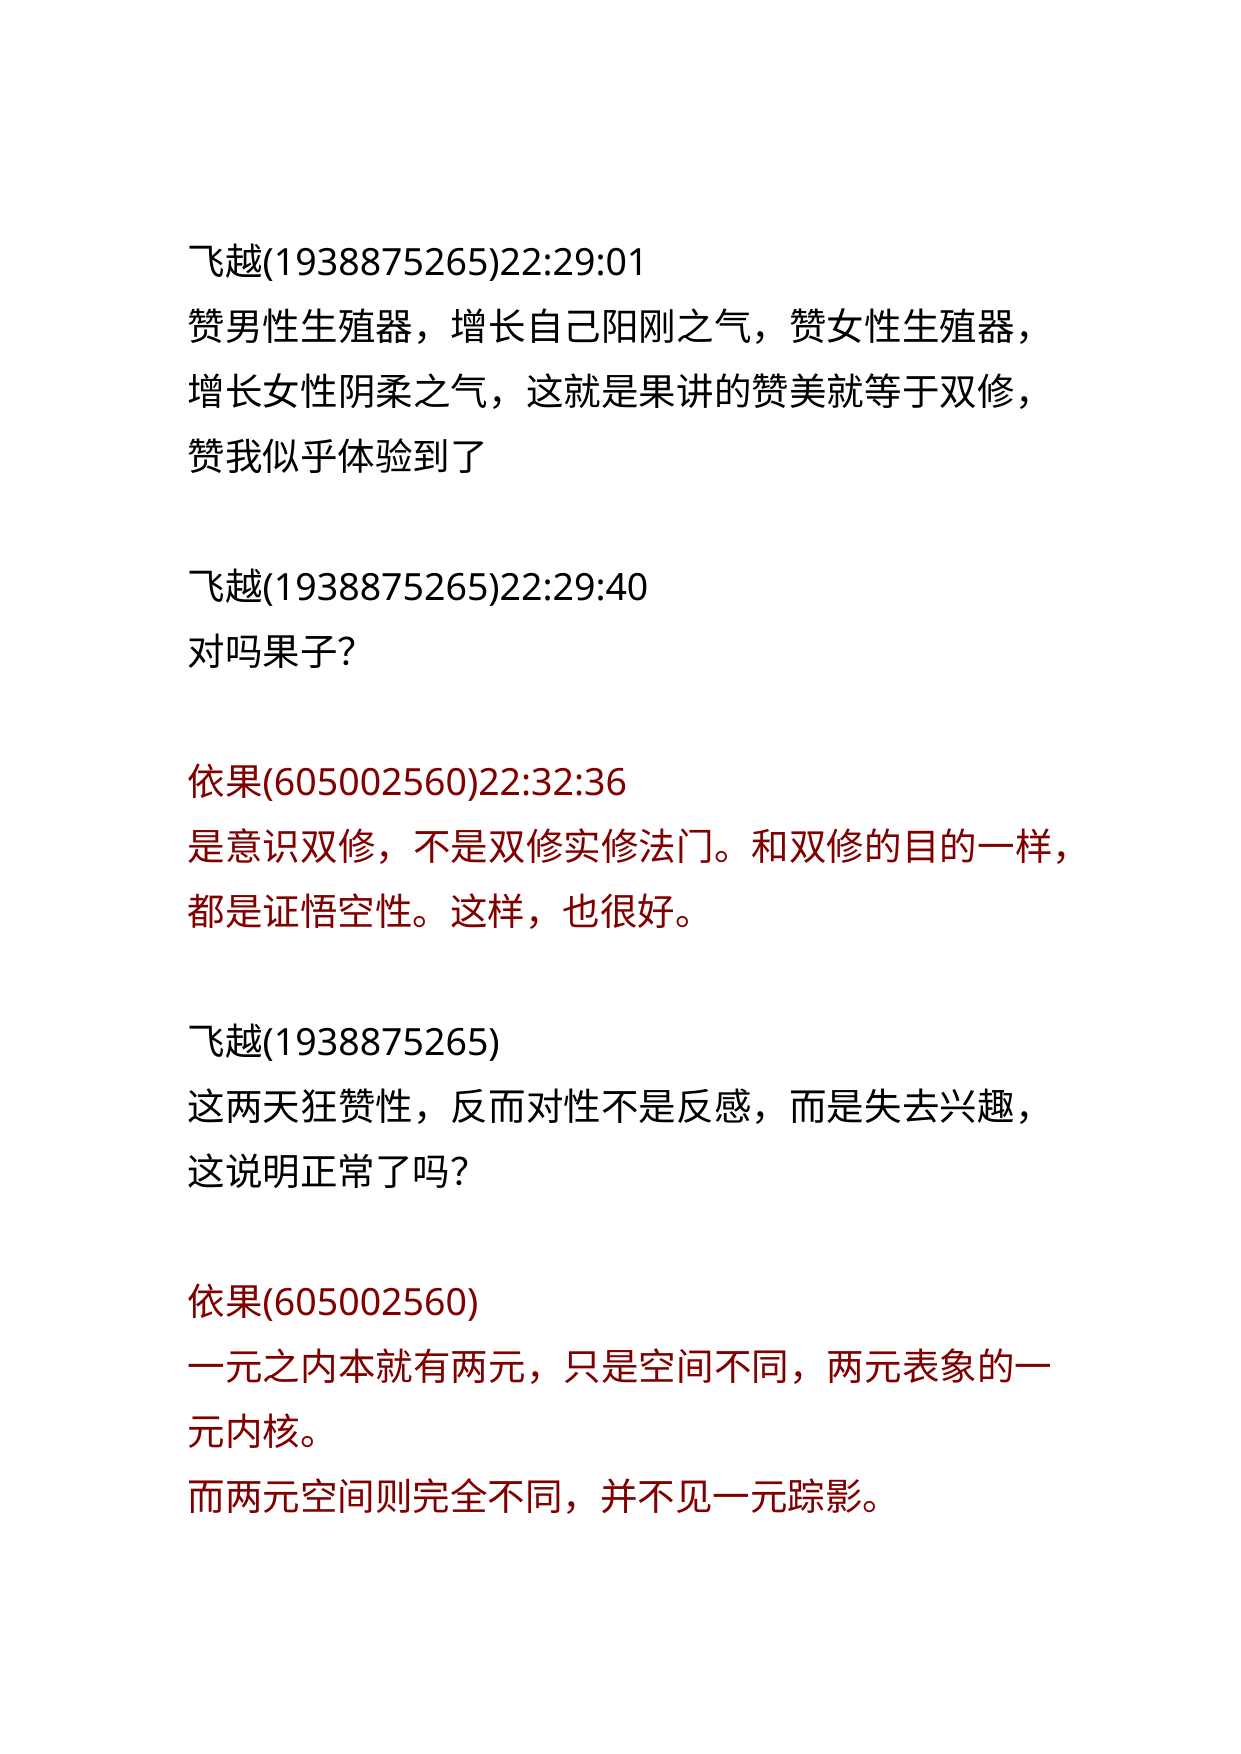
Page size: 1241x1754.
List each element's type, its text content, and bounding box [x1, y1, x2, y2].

text 依果(605002560)22:32:36 是意识双修，不是双修实修法门。和双修的目的一样，都是证悟空性。这样，也很好。 飞越(1938875265) 这两天狂赞性，反而对性不是反感，而是失去兴趣，这说明正常了吗？ [187, 682, 1053, 1202]
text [187, 162, 1053, 487]
text 依果(605002560) 一元之内本就有两元，只是空间不同，两元表象的一元内核。 而两元空间则完全不同，并不见一元踪影。 [187, 1202, 1053, 1527]
text 飞越(1938875265)22:29:40 对吗果子？ [187, 487, 1053, 682]
